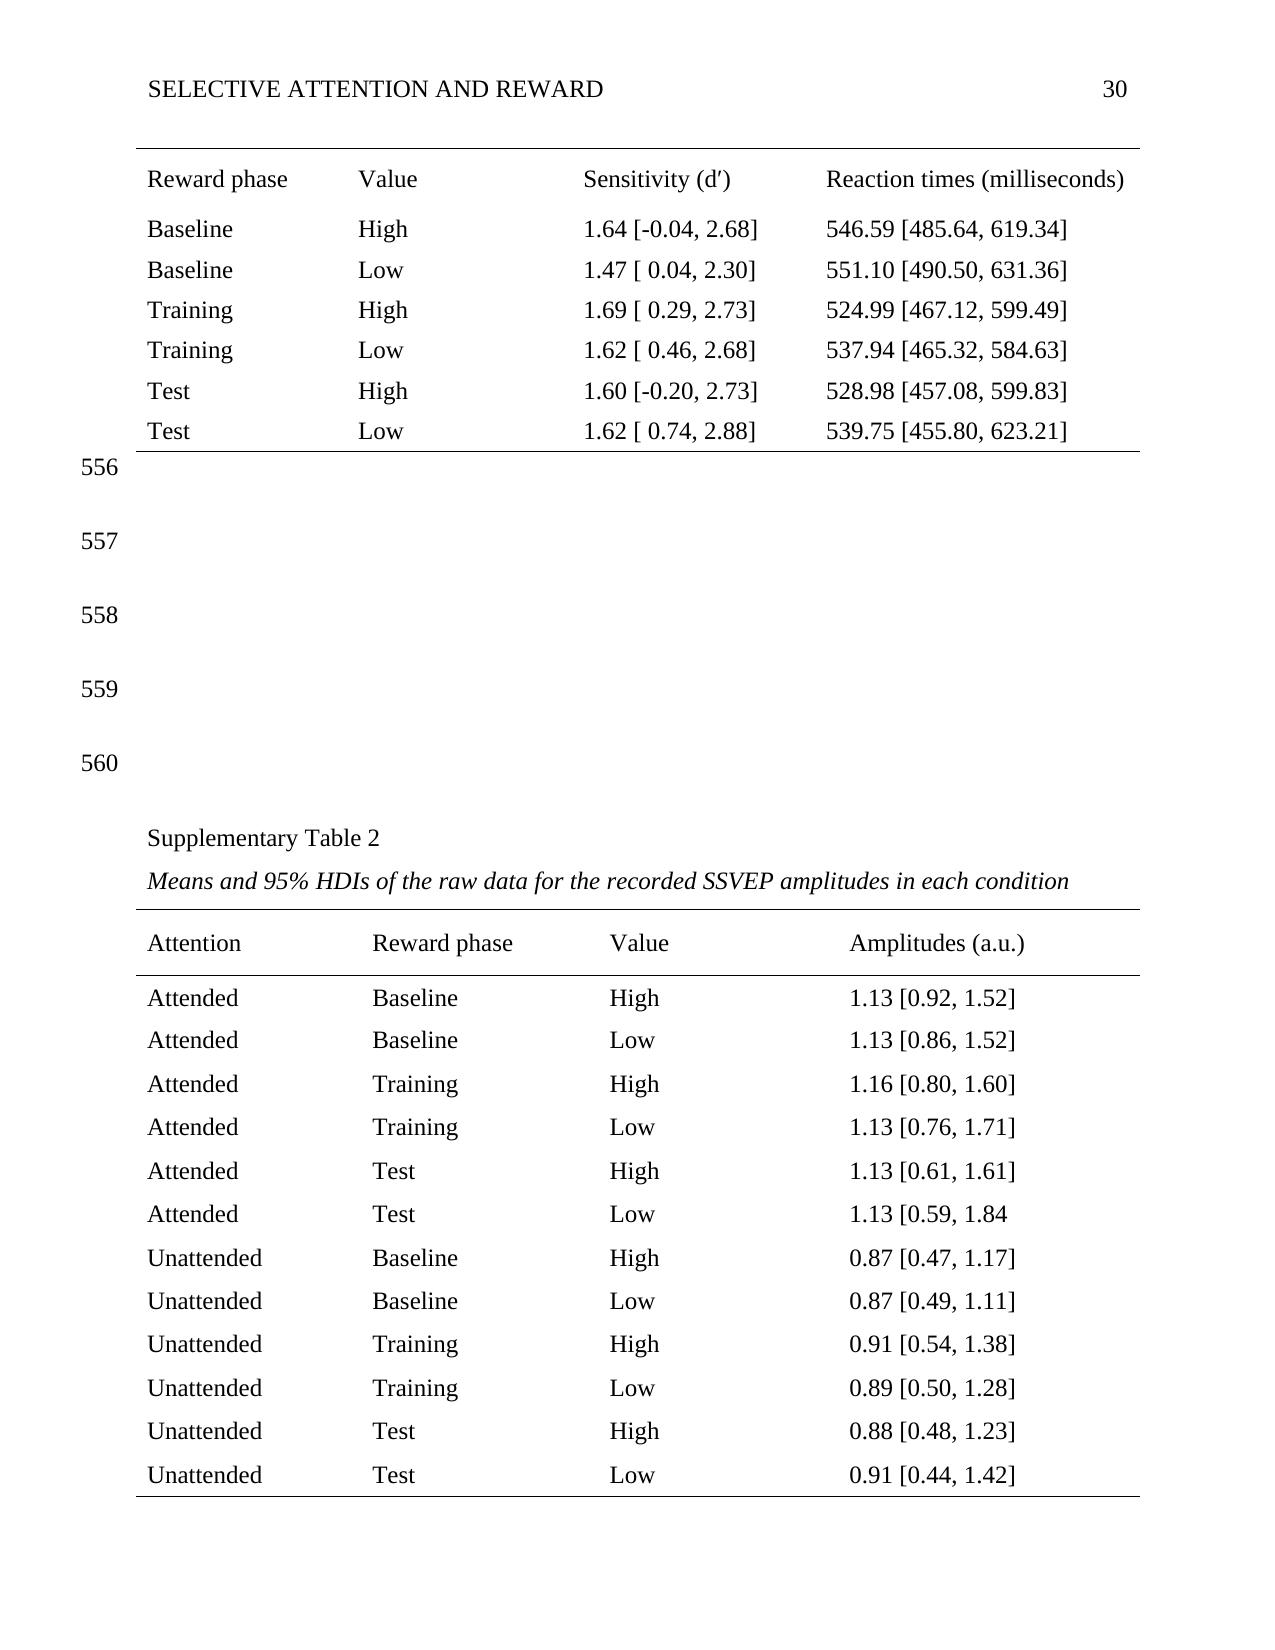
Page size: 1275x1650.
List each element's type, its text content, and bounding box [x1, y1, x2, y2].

table_cell Low [598, 1018, 838, 1062]
table_cell 546.59 [485.64, 619.34] [815, 209, 1139, 249]
table_cell Unattended [136, 1279, 361, 1322]
table_cell Attended [136, 1062, 361, 1105]
table_cell Amplitudes (a.u.) [838, 910, 1139, 975]
table_cell Test [361, 1453, 598, 1496]
table_cell High [347, 209, 572, 249]
table_cell Test [361, 1149, 598, 1192]
table_cell Low [347, 330, 572, 370]
table_cell Test [136, 370, 347, 410]
table_cell Training [361, 1366, 598, 1409]
table_cell 0.89 [0.50, 1.28] [838, 1366, 1139, 1409]
table_cell Baseline [361, 1018, 598, 1062]
table_cell 551.10 [490.50, 631.36] [815, 249, 1139, 289]
table_cell 524.99 [467.12, 599.49] [815, 290, 1139, 330]
table_cell Low [347, 410, 572, 451]
table_cell 1.13 [0.61, 1.61] [838, 1149, 1139, 1192]
table_cell 1.13 [0.86, 1.52] [838, 1018, 1139, 1062]
table_cell High [598, 1322, 838, 1366]
table_cell High [598, 976, 838, 1018]
table_cell Low [598, 1105, 838, 1148]
table_cell 537.94 [465.32, 584.63] [815, 330, 1139, 370]
table_cell Attended [136, 1105, 361, 1148]
table_cell 1.62 [ 0.46, 2.68] [572, 330, 814, 370]
table_cell 0.91 [0.54, 1.38] [838, 1322, 1139, 1366]
table_cell Low [598, 1279, 838, 1322]
table_cell Low [347, 249, 572, 289]
table_cell Baseline [361, 1279, 598, 1322]
table_cell 1.60 [-0.20, 2.73] [572, 370, 814, 410]
table_cell High [598, 1062, 838, 1105]
table_cell 0.87 [0.47, 1.17] [838, 1235, 1139, 1279]
table_cell High [347, 290, 572, 330]
table_cell Unattended [136, 1453, 361, 1496]
table_cell 1.13 [0.92, 1.52] [838, 976, 1139, 1018]
table_cell Attended [136, 1018, 361, 1062]
table_cell High [347, 370, 572, 410]
table_cell 1.13 [0.76, 1.71] [838, 1105, 1139, 1148]
table_cell Test [361, 1409, 598, 1453]
table_cell Low [598, 1366, 838, 1409]
table_cell Training [361, 1322, 598, 1366]
table_cell 1.69 [ 0.29, 2.73] [572, 290, 814, 330]
table_cell 1.64 [-0.04, 2.68] [572, 209, 814, 249]
table_cell Reaction times (milliseconds) [815, 149, 1139, 209]
table_cell Baseline [136, 209, 347, 249]
table_cell Training [361, 1105, 598, 1148]
table_cell High [598, 1149, 838, 1192]
table_cell 528.98 [457.08, 599.83] [815, 370, 1139, 410]
table_cell 0.91 [0.44, 1.42] [838, 1453, 1139, 1496]
table_cell 0.88 [0.48, 1.23] [838, 1409, 1139, 1453]
table_header Supplementary Table 2 Means and 95% HDIs of the raw data for the recorded SSVEP amplitudes in each condition [136, 823, 1139, 909]
table_cell Attended [136, 1192, 361, 1235]
table_cell Training [136, 330, 347, 370]
table_cell Low [598, 1192, 838, 1235]
table_cell Baseline [361, 976, 598, 1018]
table_cell 0.87 [0.49, 1.11] [838, 1279, 1139, 1322]
table_cell Reward phase [361, 910, 598, 975]
table_cell Baseline [136, 249, 347, 289]
table_cell Sensitivity (d′) [572, 149, 814, 209]
table_cell 1.16 [0.80, 1.60] [838, 1062, 1139, 1105]
table_cell Unattended [136, 1322, 361, 1366]
table_cell Attended [136, 976, 361, 1018]
table_cell Unattended [136, 1235, 361, 1279]
table_cell Baseline [361, 1235, 598, 1279]
table_cell Attention [136, 910, 361, 975]
table_cell Training [136, 290, 347, 330]
table_cell High [598, 1235, 838, 1279]
table_cell Training [361, 1062, 598, 1105]
table_cell Value [347, 149, 572, 209]
table_cell Unattended [136, 1409, 361, 1453]
table_cell Low [598, 1453, 838, 1496]
table_cell High [598, 1409, 838, 1453]
table_cell Attended [136, 1149, 361, 1192]
table_cell Value [598, 910, 838, 975]
table_cell 1.47 [ 0.04, 2.30] [572, 249, 814, 289]
table_cell Test [136, 410, 347, 451]
table_cell Test [361, 1192, 598, 1235]
table_cell 1.13 [0.59, 1.84 [838, 1192, 1139, 1235]
table_cell Reward phase [136, 149, 347, 209]
table_cell 539.75 [455.80, 623.21] [815, 410, 1139, 451]
table_cell Unattended [136, 1366, 361, 1409]
table_cell 1.62 [ 0.74, 2.88] [572, 410, 814, 451]
